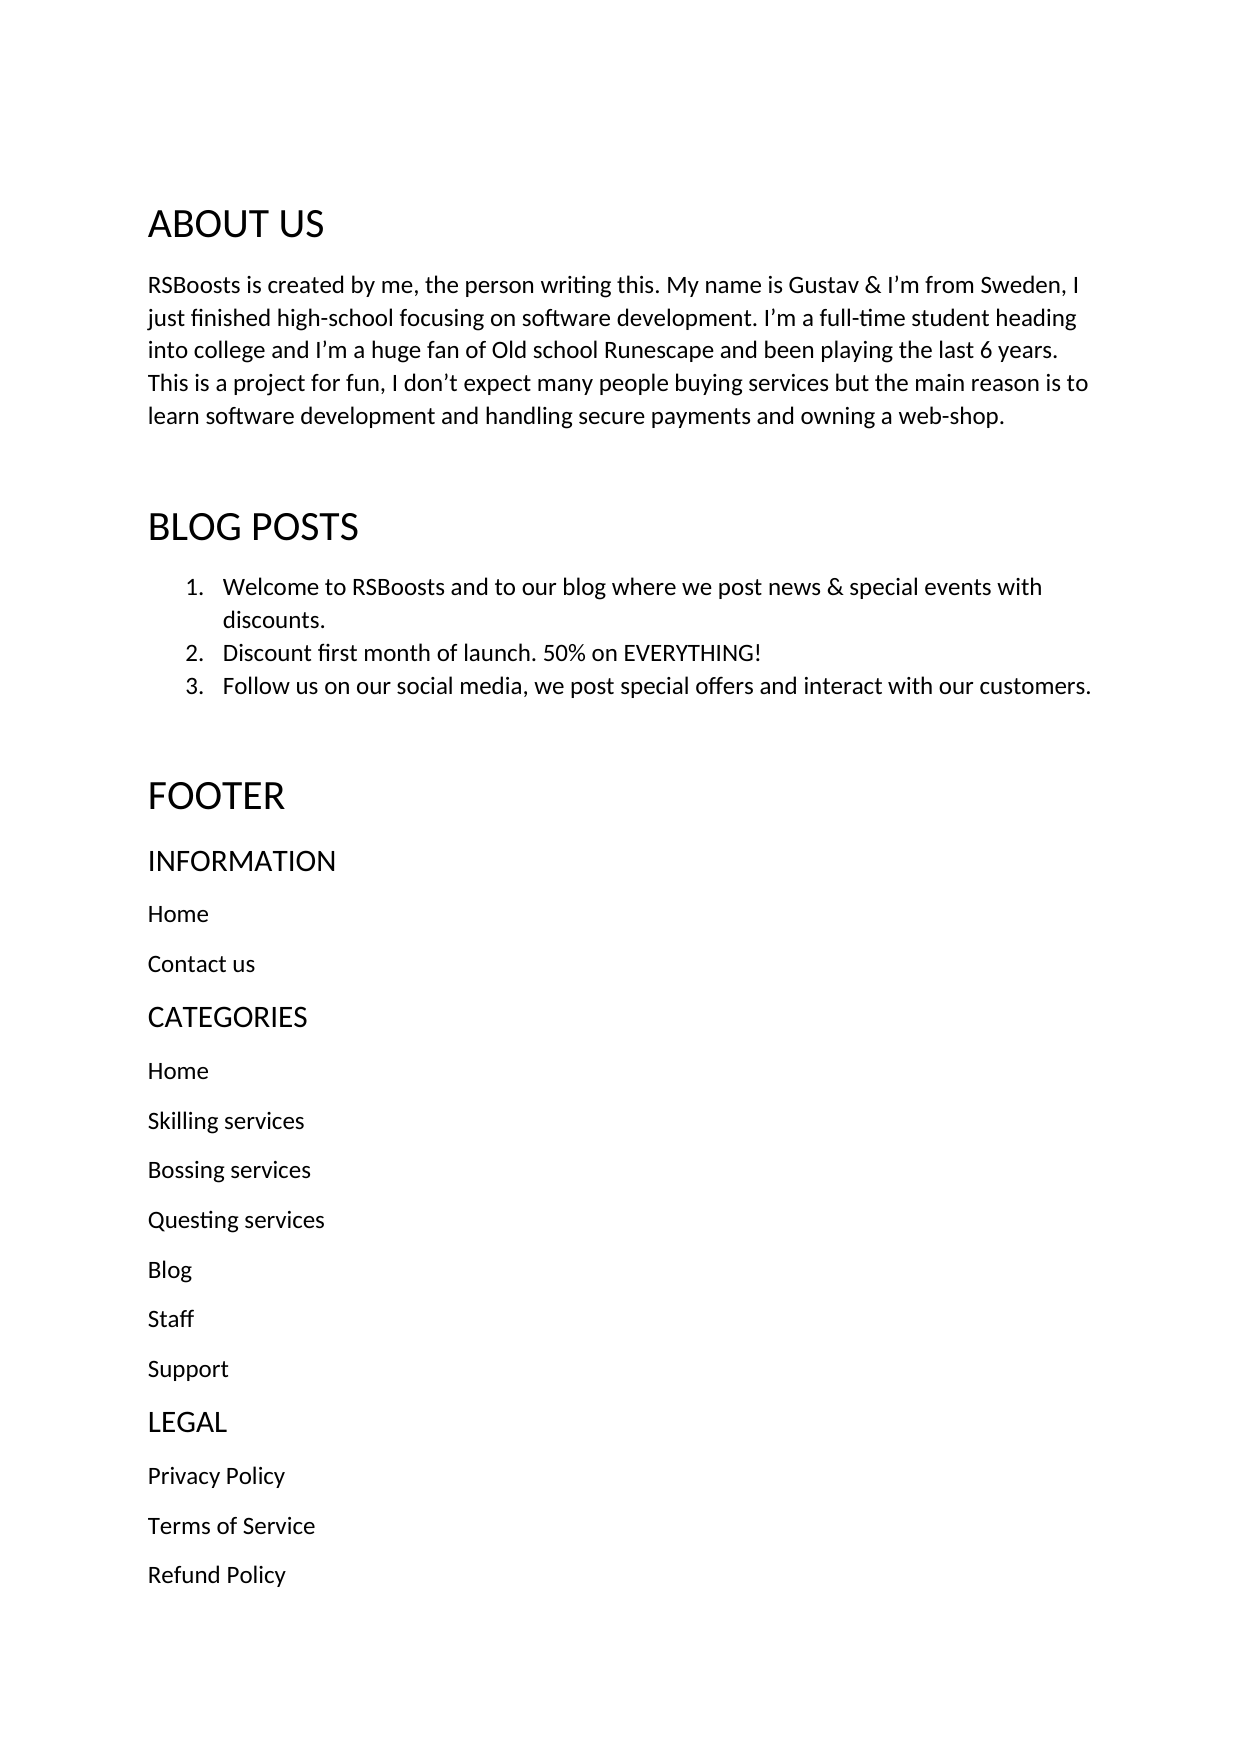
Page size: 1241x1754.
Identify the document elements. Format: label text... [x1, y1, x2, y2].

text LEGAL [148, 1402, 1093, 1441]
text Staff [148, 1303, 1093, 1334]
text BLOG POSTS [148, 499, 1093, 550]
text RSBoosts is created by me, the person writing this. My name is Gustav & I’m from Sweden, I just finished high-school focusing on software development. I’m a full-time student heading into college and I’m a huge fan of Old school Runescape and been playing the last 6 years. This is a project for fun, I don’t expect many people buying services but the main reason is to learn software development and handling secure payments and owning a web-shop. [148, 269, 1093, 431]
list Welcome to RSBoosts and to our blog where we post news & special events with discounts. [185, 571, 1093, 634]
text Blog [148, 1254, 1093, 1284]
text INFORMATION [148, 841, 1093, 879]
text Home [148, 898, 1093, 929]
list Follow us on our social media, we post special offers and interact with our customers. [185, 670, 1093, 700]
text Terms of Service [148, 1510, 1093, 1540]
text Support [148, 1353, 1093, 1383]
text Privacy Policy [148, 1460, 1093, 1491]
text Questing services [148, 1204, 1093, 1235]
text Refund Policy [148, 1559, 1093, 1590]
text CATEGORIES [148, 998, 1093, 1036]
text Skilling services [148, 1105, 1093, 1136]
text Home [148, 1055, 1093, 1086]
text ABOUT US [148, 197, 1093, 248]
list Discount first month of launch. 50% on EVERYTHING! [185, 637, 1093, 667]
text Bossing services [148, 1154, 1093, 1185]
text Contact us [148, 948, 1093, 978]
text FOOTER [148, 769, 1093, 820]
